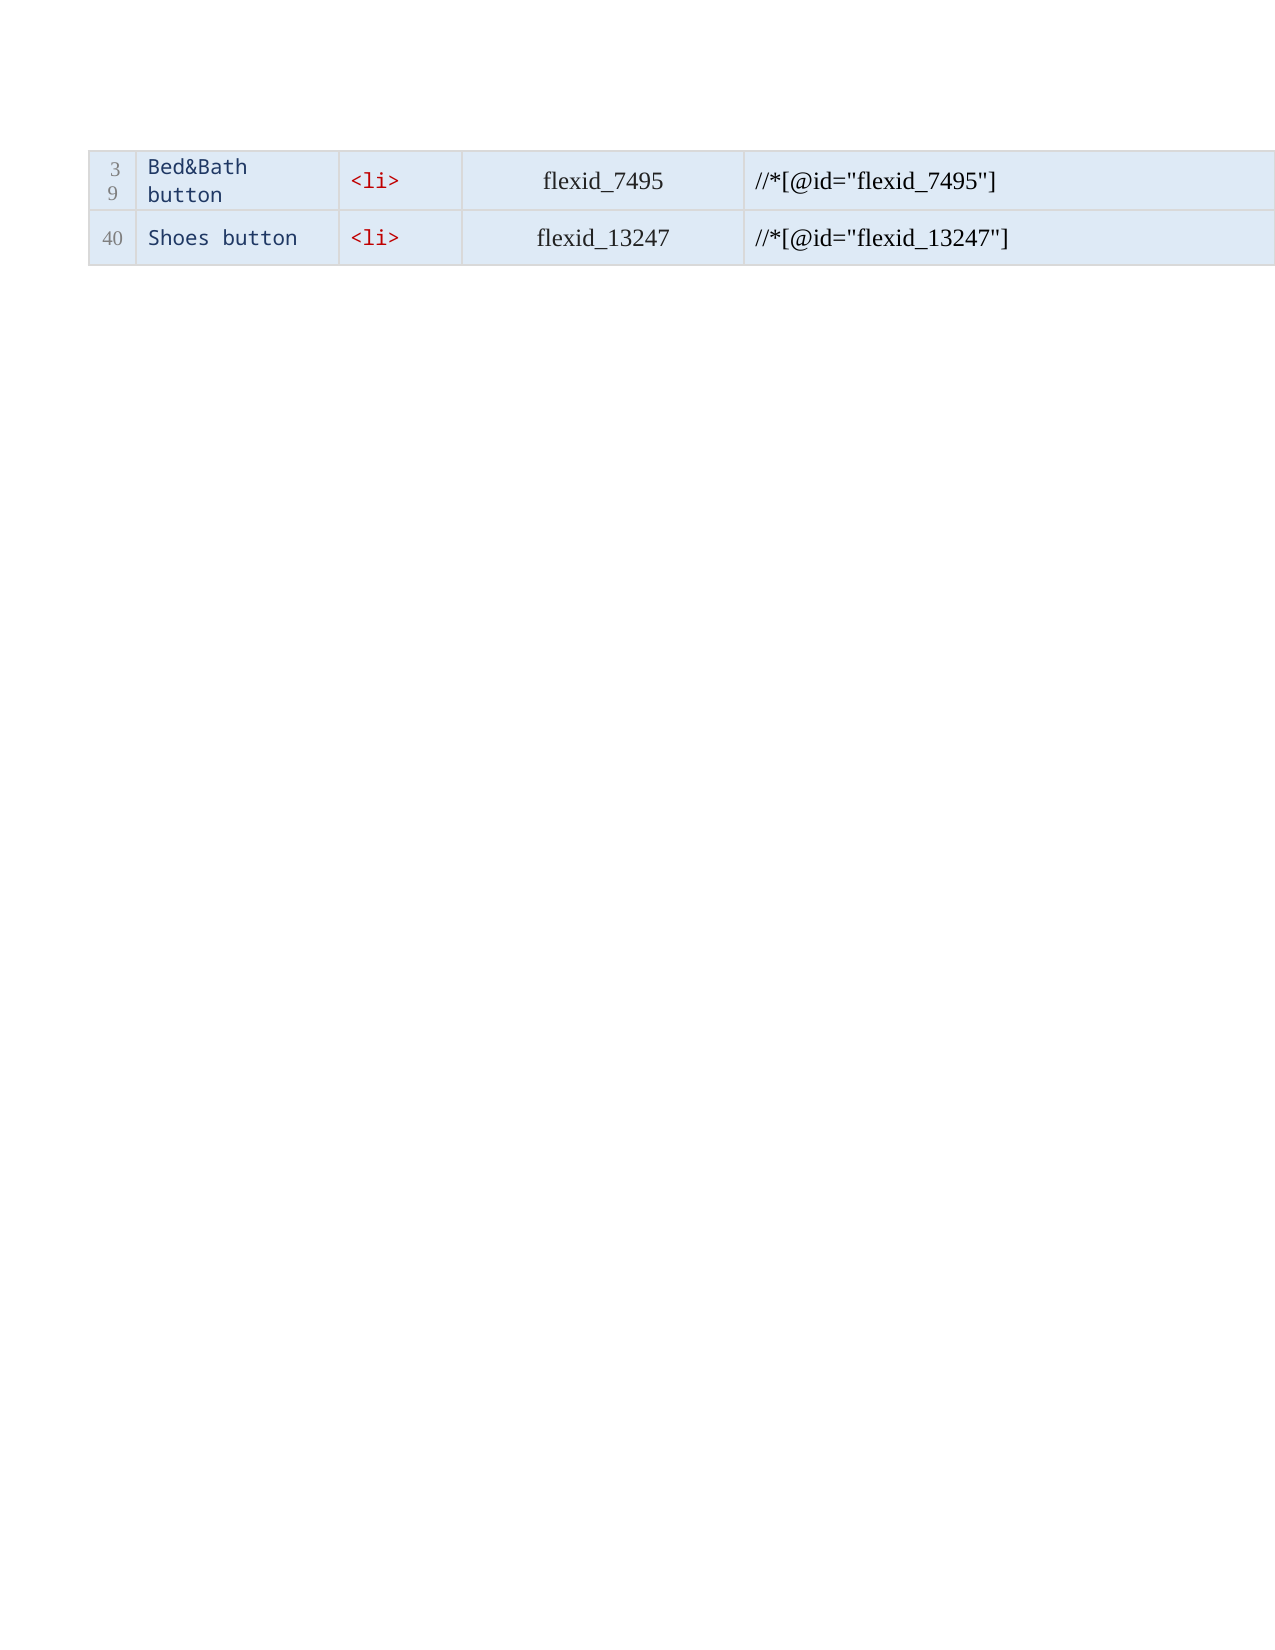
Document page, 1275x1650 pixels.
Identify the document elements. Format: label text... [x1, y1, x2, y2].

table_cell Bed&Bath button [137, 152, 338, 209]
table_cell Shoes button [137, 211, 338, 264]
table_cell //*[@id="flexid_7495"] [745, 152, 1274, 209]
table_cell flexid_7495 [463, 152, 743, 209]
table_cell 39 [90, 152, 135, 209]
table_cell <li> [340, 152, 461, 209]
table_cell <li> [340, 211, 461, 264]
table_cell 40 [90, 211, 135, 264]
table_cell flexid_13247 [463, 211, 743, 264]
table_cell //*[@id="flexid_13247"] [745, 211, 1274, 264]
